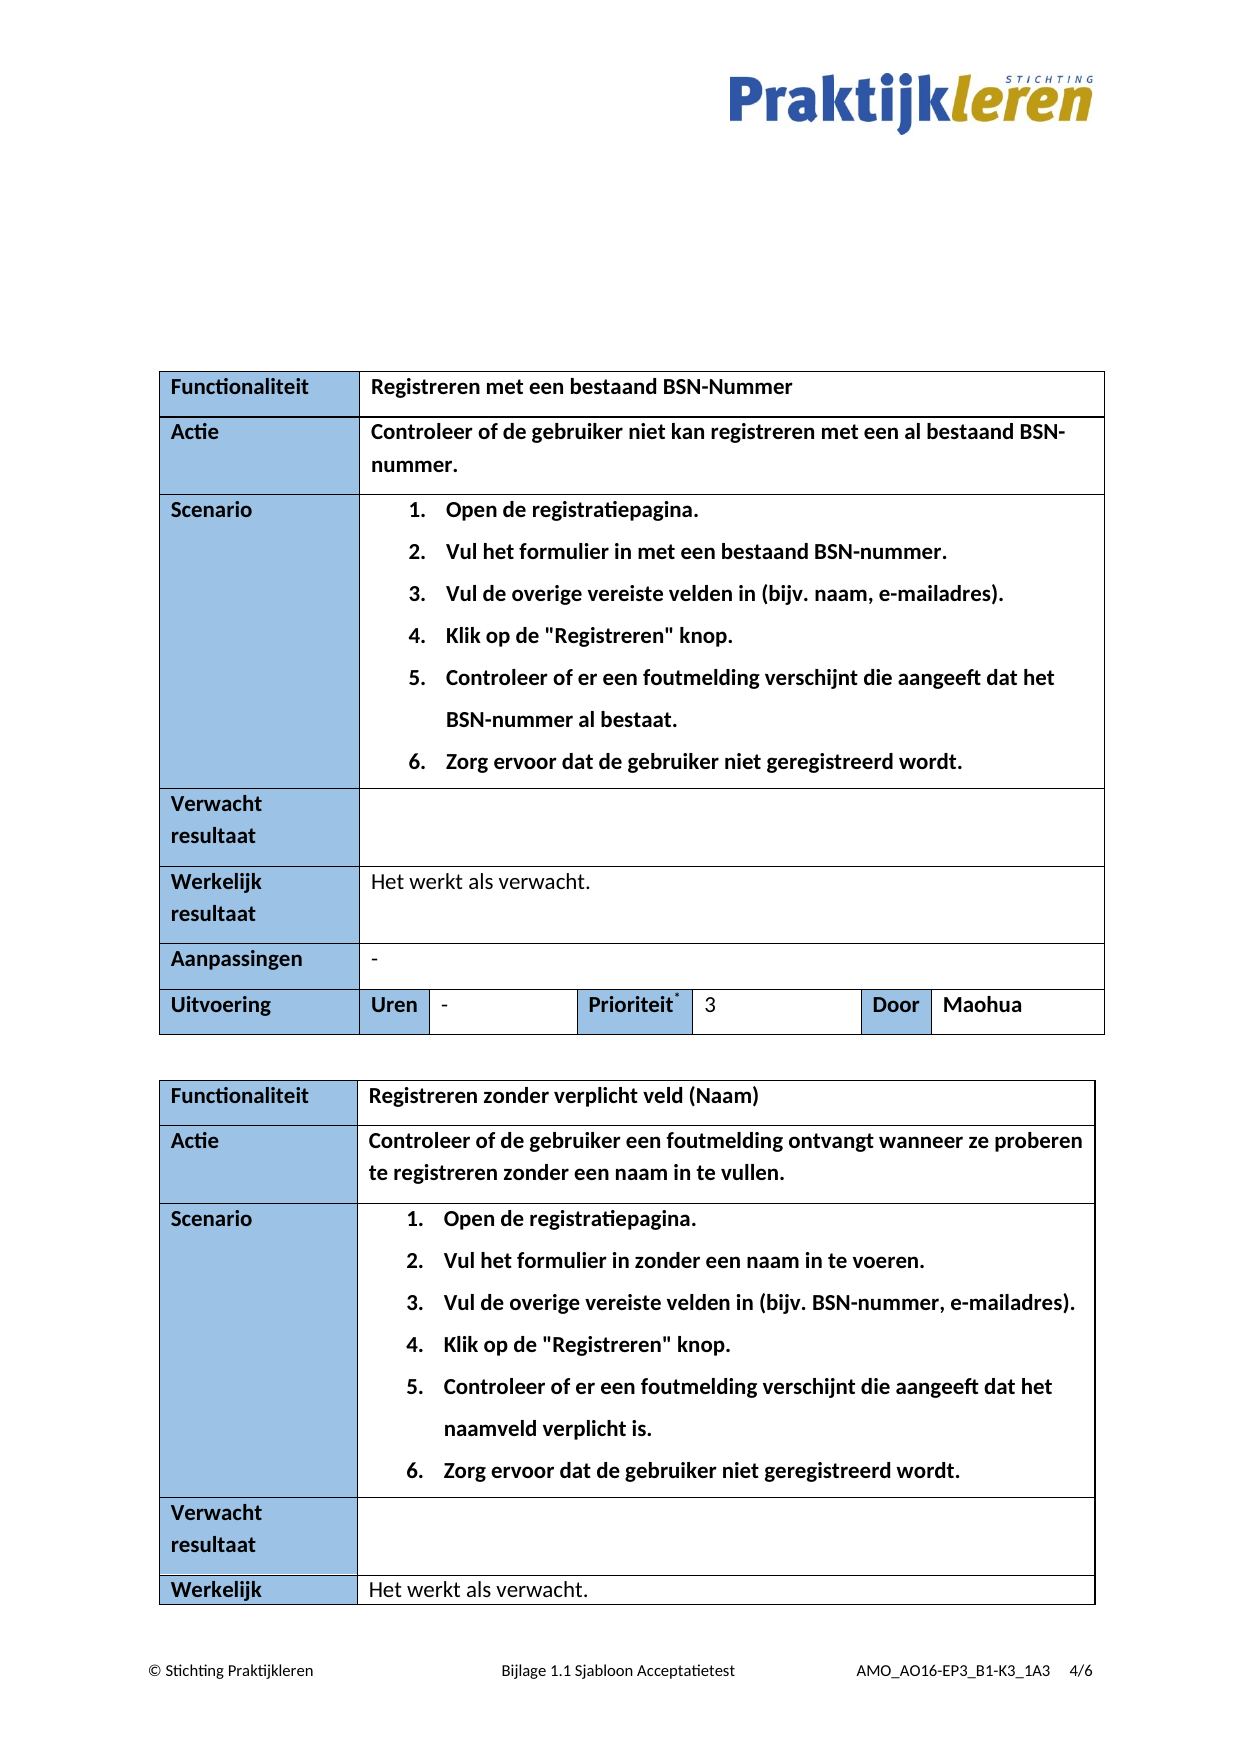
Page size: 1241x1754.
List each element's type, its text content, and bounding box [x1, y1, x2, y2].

table_cell [358, 1498, 1094, 1574]
table_cell Controleer of de gebruiker een foutmelding ontvangt wanneer ze proberen te registreren zonder een naam in te vullen. [358, 1126, 1094, 1203]
table_cell Scenario [160, 495, 359, 788]
table_cell Actie [160, 418, 359, 494]
table_cell Controleer of de gebruiker niet kan registreren met een al bestaand BSN-nummer. [360, 418, 1104, 494]
table_cell Werkelijk resultaat [160, 867, 359, 943]
table_cell Werkelijk resultaat [160, 1576, 357, 1604]
table_header Registreren zonder verplicht veld (Naam) [358, 1081, 1094, 1125]
table_cell Aanpassingen [160, 944, 359, 989]
picture [730, 73, 1093, 135]
table_cell Open de registratiepagina. Vul het formulier in zonder een naam in te voeren. Vul de overige vereiste velden in (bijv. BSN-nummer, e-mailadres). Klik op de "Registreren" knop. Controleer of er een foutmelding verschijnt die aangeeft dat het naamveld verplicht is. Zorg ervoor dat de gebruiker niet geregistreerd wordt. [358, 1204, 1094, 1497]
table_cell Open de registratiepagina. Vul het formulier in met een bestaand BSN-nummer. Vul de overige vereiste velden in (bijv. naam, e-mailadres). Klik op de "Registreren" knop. Controleer of er een foutmelding verschijnt die aangeeft dat het BSN-nummer al bestaat. Zorg ervoor dat de gebruiker niet geregistreerd wordt. [360, 495, 1104, 788]
table_cell Actie [160, 1126, 357, 1203]
table_header Registreren met een bestaand BSN-Nummer [360, 372, 1104, 416]
table_header Functionaliteit [160, 372, 359, 416]
table_cell Scenario [160, 1204, 357, 1497]
table_cell 3 [693, 990, 861, 1034]
table_cell Uitvoering [160, 990, 359, 1034]
table_cell - [430, 990, 577, 1034]
table_cell Verwacht resultaat [160, 1498, 357, 1574]
table_cell Maohua [932, 990, 1104, 1034]
table_cell Het werkt als verwacht. [358, 1576, 1094, 1604]
table_cell Verwacht resultaat [160, 789, 359, 866]
table_header Functionaliteit [160, 1081, 357, 1125]
table_cell Door [862, 990, 931, 1034]
table_cell [360, 789, 1104, 866]
table_cell Prioriteit* [578, 990, 692, 1034]
table_cell Uren [360, 990, 429, 1034]
table_cell Het werkt als verwacht. [360, 867, 1104, 943]
table_cell - [360, 944, 1104, 989]
